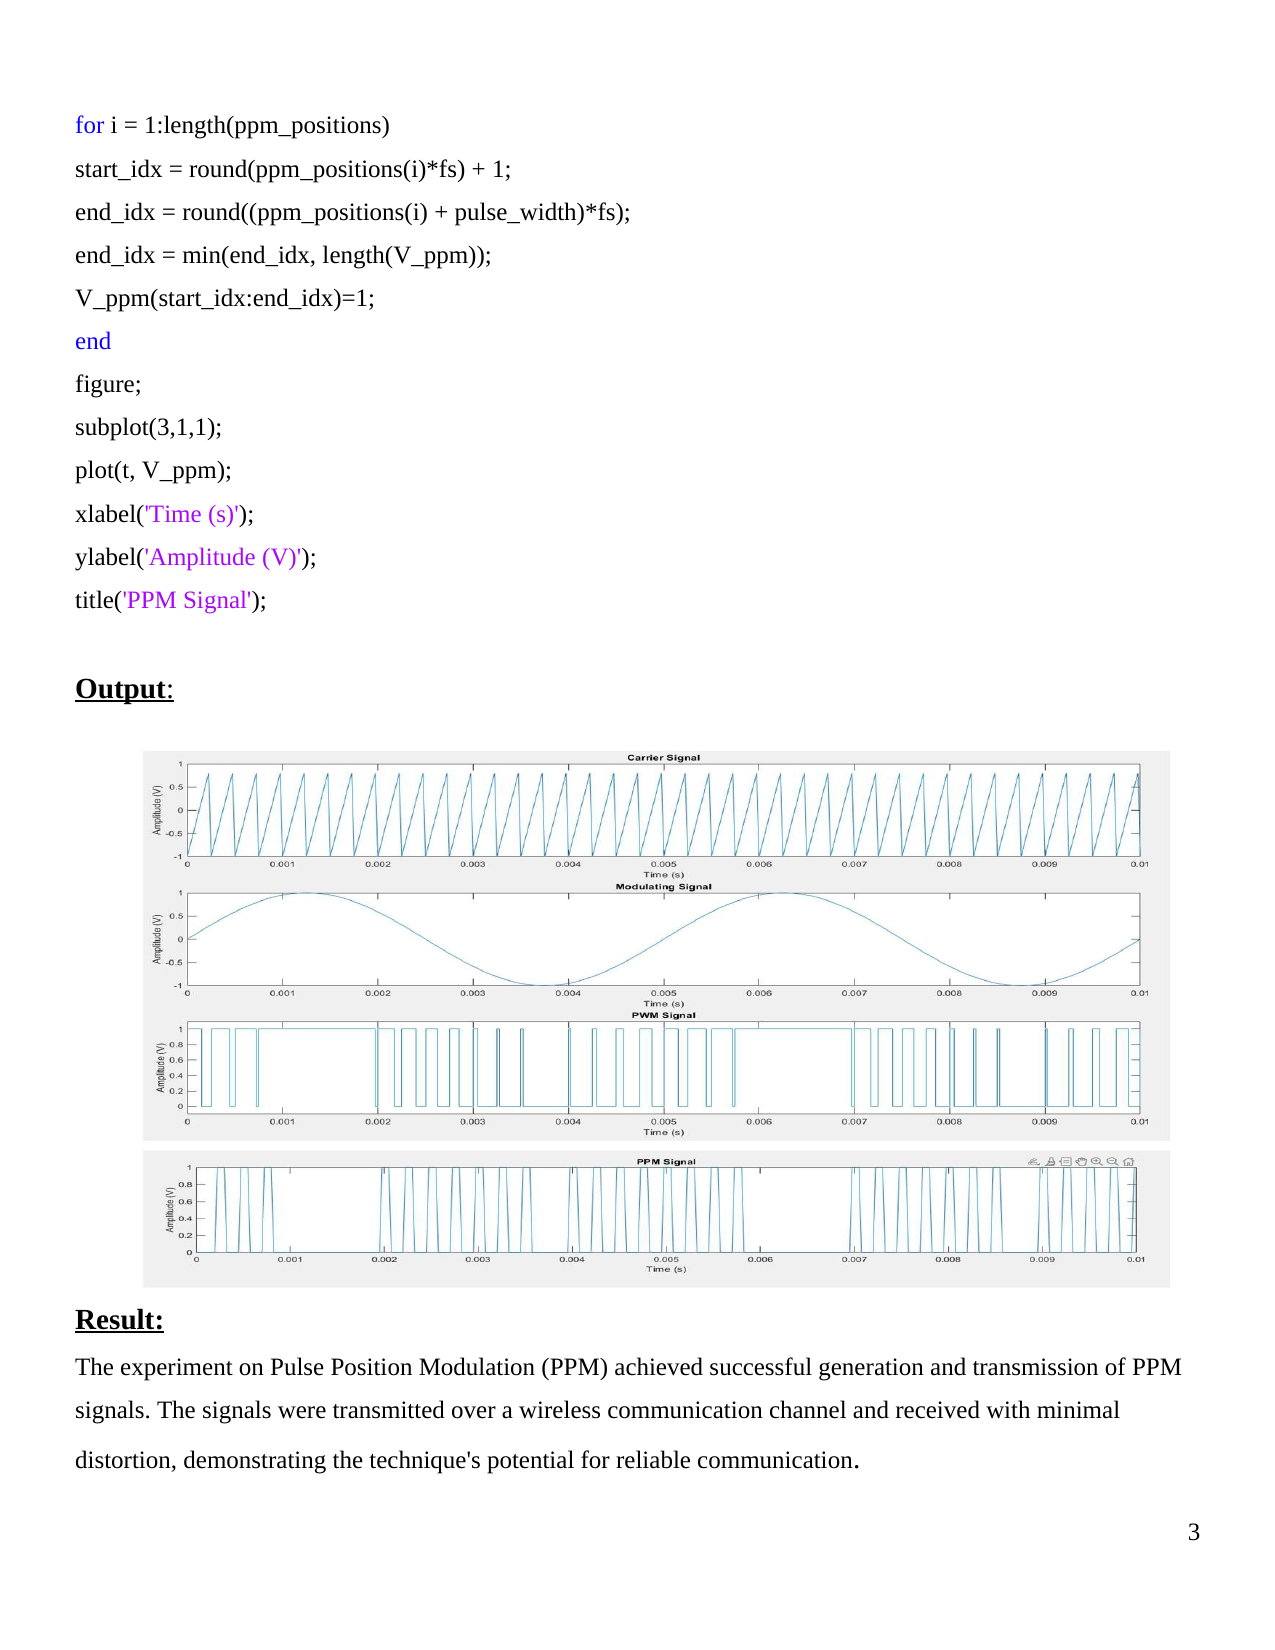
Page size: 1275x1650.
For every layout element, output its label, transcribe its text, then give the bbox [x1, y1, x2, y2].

text The experiment on Pulse Position Modulation (PPM) achieved successful generation and transmission of PPM signals. The signals were transmitted over a wireless communication channel and received with minimal distortion, demonstrating the technique's potential for reliable communication. [75, 1352, 1200, 1475]
picture [142, 1150, 1171, 1288]
text start_idx = round(ppm_positions(i)*fs) + 1; [75, 154, 1200, 182]
text subplot(3,1,1); [75, 412, 1200, 441]
text end_idx = round((ppm_positions(i) + pulse_width)*fs); [75, 197, 1200, 226]
picture [142, 750, 1171, 1141]
text end_idx = min(end_idx, length(V_ppm)); [75, 240, 1200, 269]
text for i = 1:length(ppm_positions) [75, 111, 1200, 139]
text title('PPM Signal'); [75, 585, 1200, 614]
text Output: [75, 671, 1200, 705]
text V_ppm(start_idx:end_idx)=1; [75, 283, 1200, 312]
text end [75, 326, 1200, 355]
text figure; [75, 369, 1200, 398]
text ylabel('Amplitude (V)'); [75, 542, 1200, 571]
text plot(t, V_ppm); [75, 456, 1200, 484]
text xlabel('Time (s)'); [75, 499, 1200, 527]
